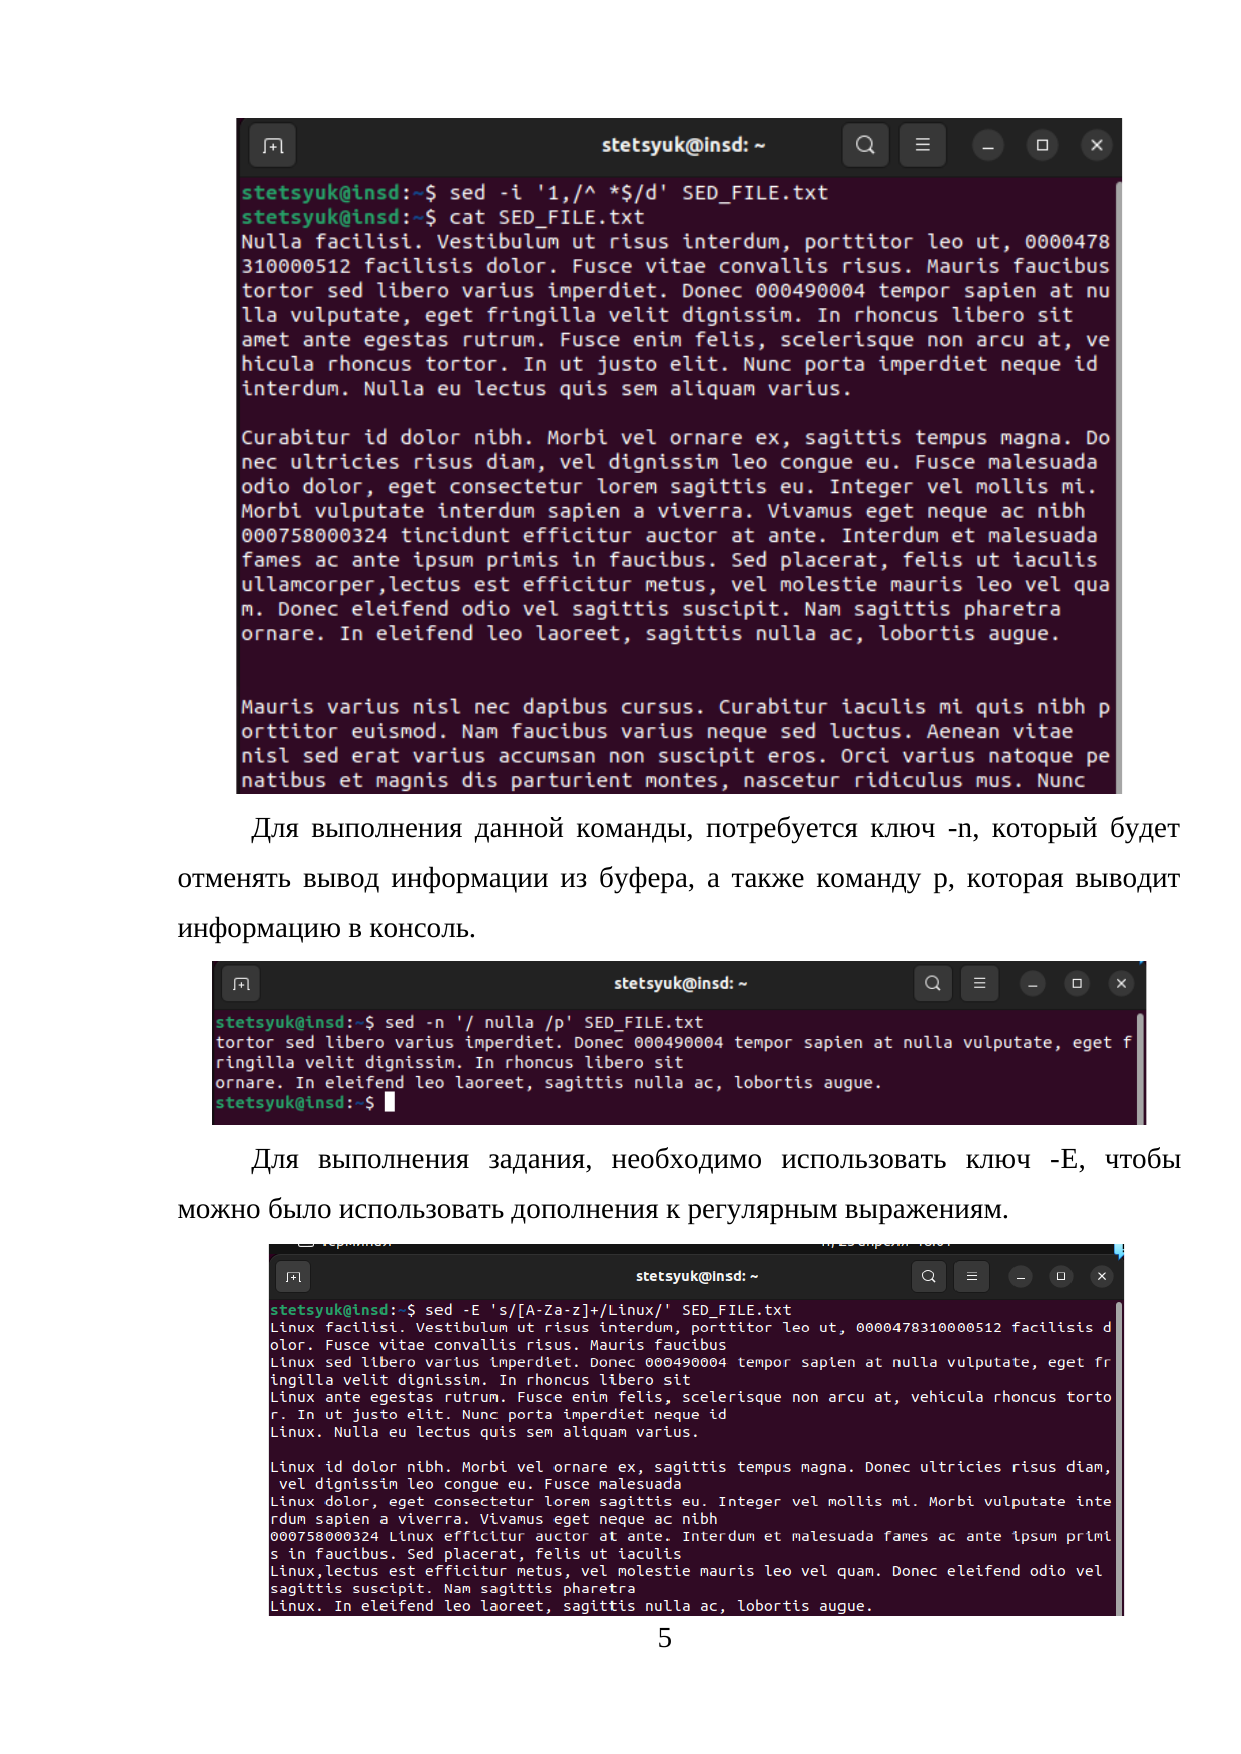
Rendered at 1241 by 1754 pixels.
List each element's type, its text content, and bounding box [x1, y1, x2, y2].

text Для выполнения данной команды, потребуется ключ -n, который будет отменять вывод информации из буфера, а также команду p, которая выводит информацию в консоль. [177, 810, 1181, 944]
picture [212, 961, 1147, 1125]
picture [268, 1244, 1125, 1616]
picture [236, 118, 1123, 794]
text Для выполнения задания, необходимо использовать ключ -E, чтобы можно было использовать дополнения к регулярным выражениям. [177, 1141, 1181, 1225]
